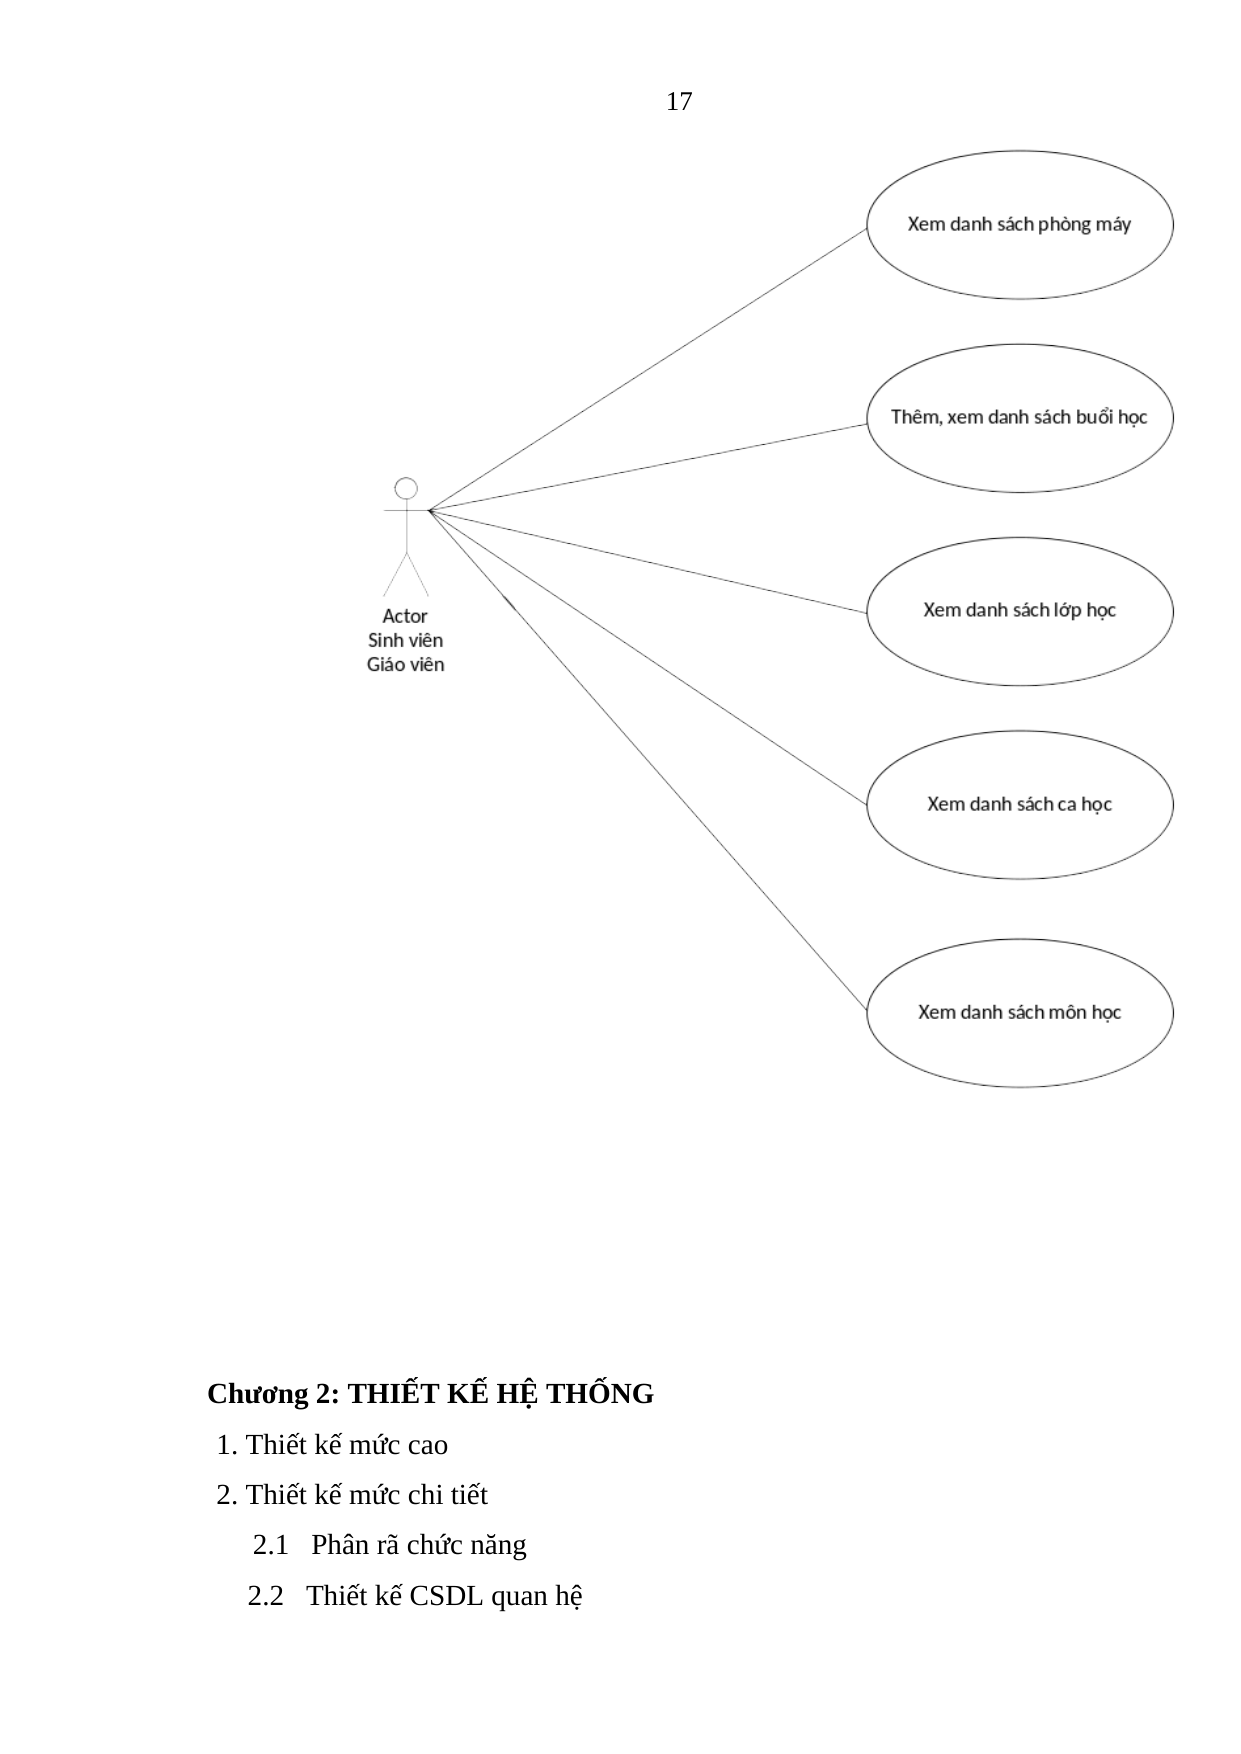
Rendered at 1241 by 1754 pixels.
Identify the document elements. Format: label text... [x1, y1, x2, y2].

text 2.2 Thiết kế CSDL quan hệ [226, 1578, 1063, 1611]
text 1. Thiết kế mức cao [66, 1427, 1063, 1460]
text Chương 2: THIẾT KẾ HỆ THỐNG [207, 1376, 1063, 1410]
text 2. Thiết kế mức chi tiết [66, 1477, 1063, 1511]
text 2.1 Phân rã chức năng [207, 1527, 1063, 1561]
